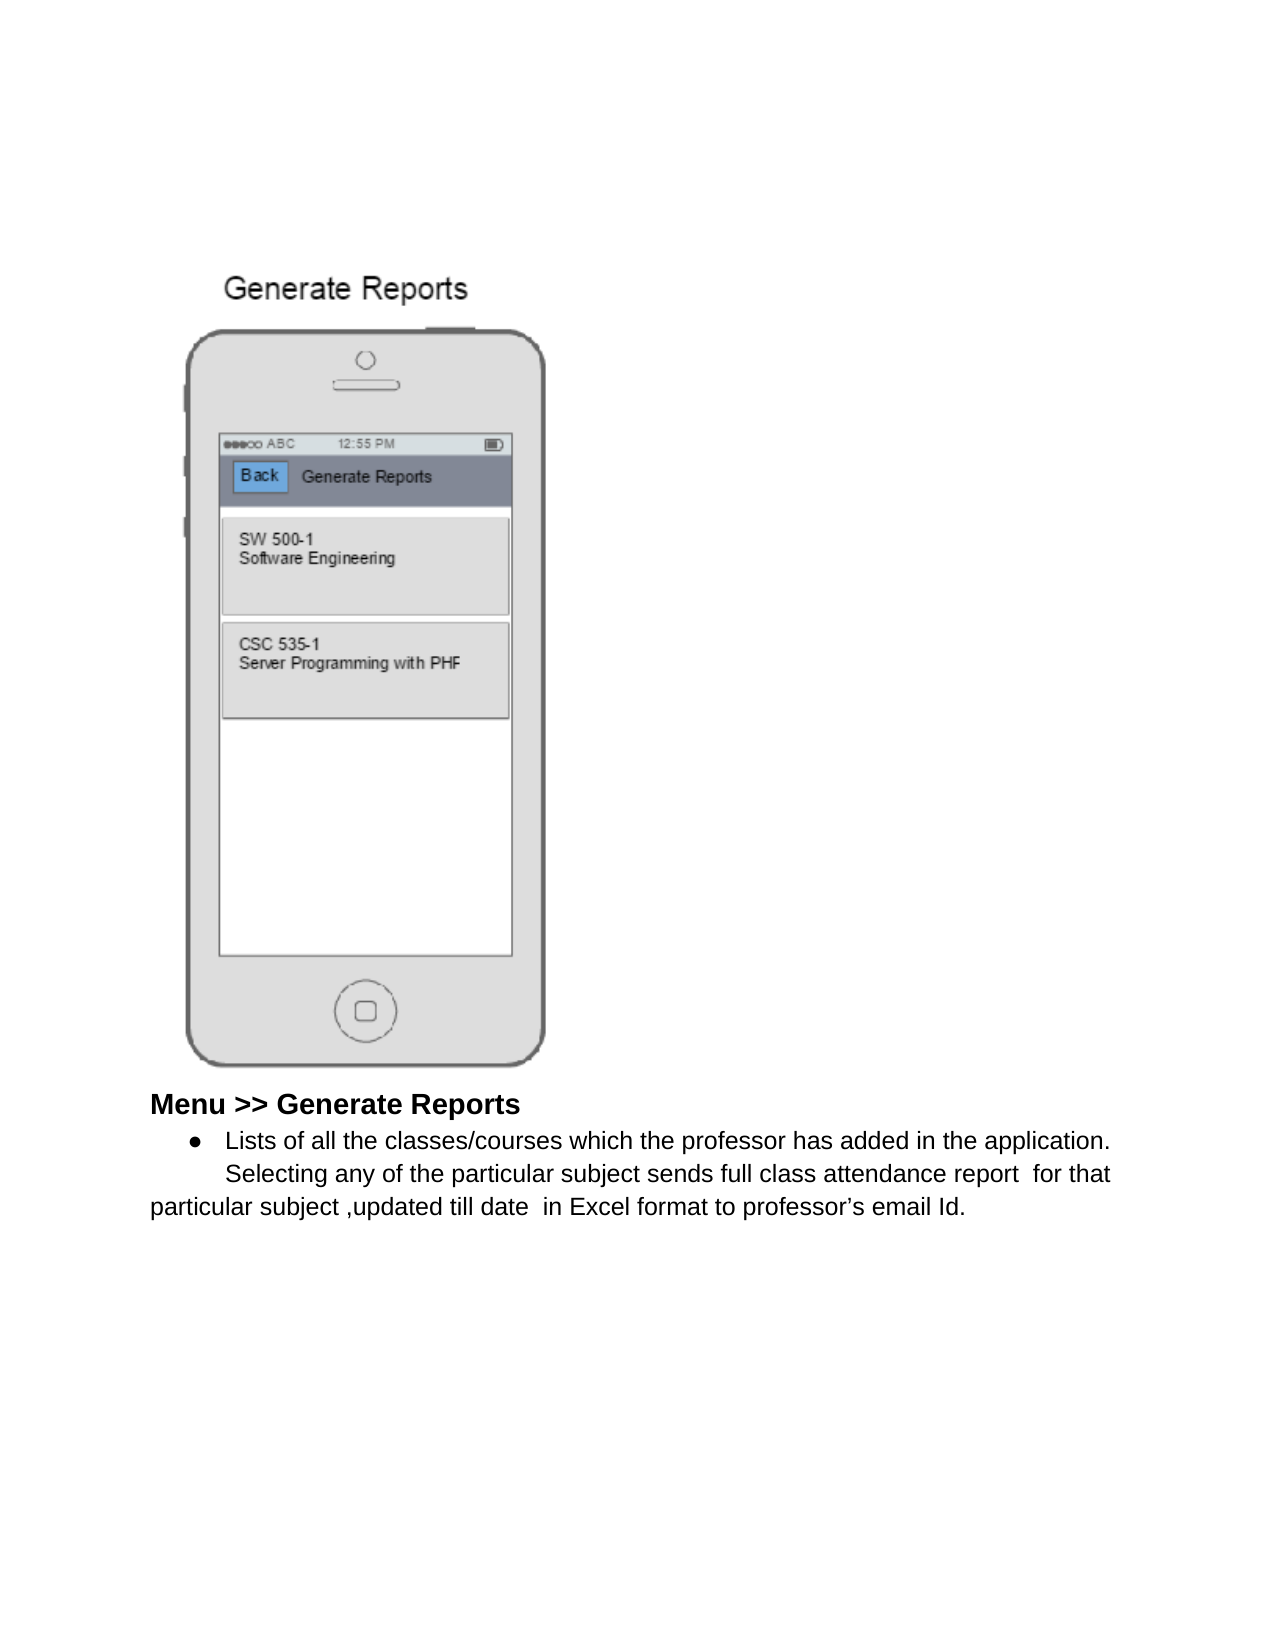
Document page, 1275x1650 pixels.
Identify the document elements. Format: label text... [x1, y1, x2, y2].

text Selecting any of the particular subject sends full class attendance report for that particular subject ,updated till date in Excel format to professor’s email Id. [150, 1159, 1125, 1221]
picture [150, 270, 571, 1084]
text Menu >> Generate Reports [150, 1087, 1125, 1121]
list Lists of all the classes/courses which the professor has added in the application. [187, 1126, 1125, 1154]
